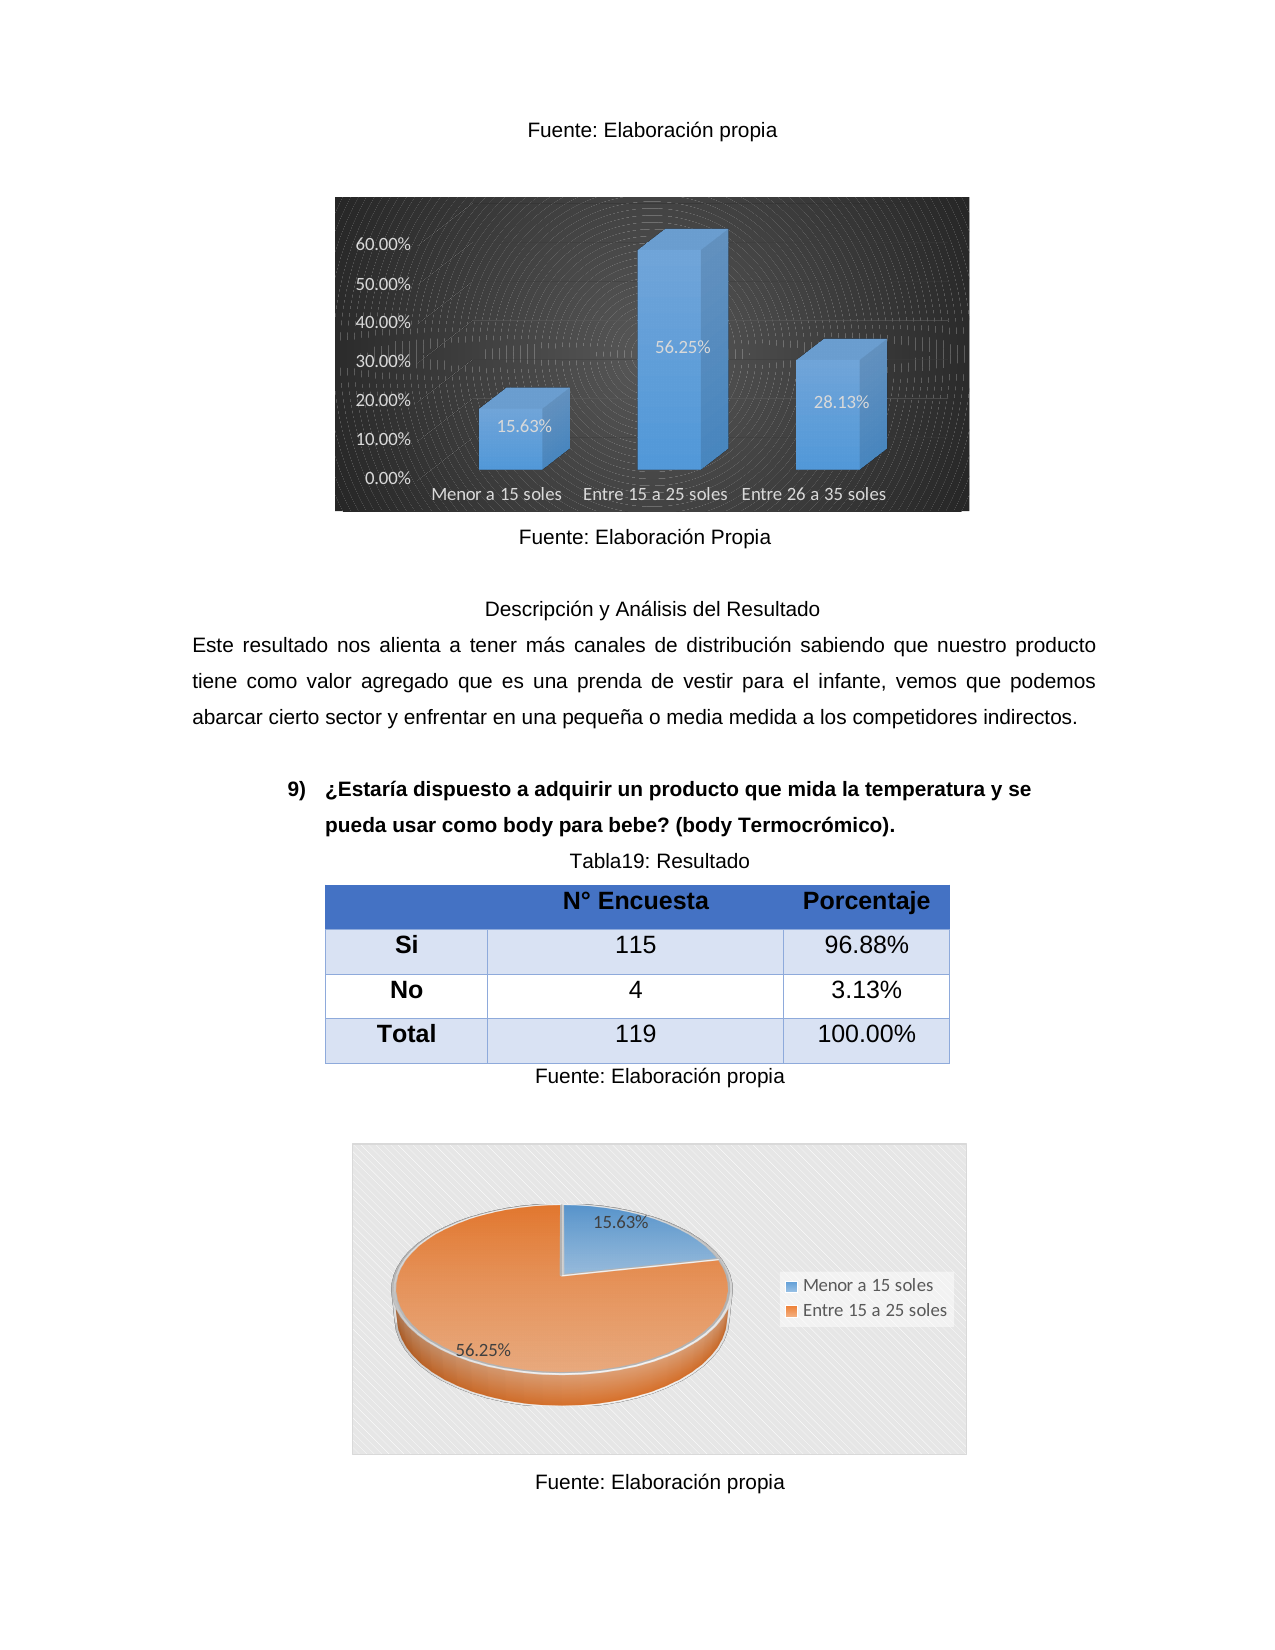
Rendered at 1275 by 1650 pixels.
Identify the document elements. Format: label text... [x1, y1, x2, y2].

list Tabla19: Resultado [222, 849, 1098, 873]
table_cell No [326, 975, 487, 1018]
list Fuente: Elaboración propia [222, 1064, 1098, 1088]
list Fuente: Elaboración propia [222, 1469, 1098, 1493]
text Este resultado nos alienta a tener más canales de distribución sabiendo que nuestro producto tiene como valor agregado que es una prenda de vestir para el infante, vemos que podemos abarcar cierto sector y enfrentar en una pequeña o media medida a los competidores indirectos. [192, 633, 1098, 729]
table_header [326, 886, 487, 929]
table_header N° Encuesta [488, 886, 783, 929]
list Fuente: Elaboración propia [207, 118, 1098, 142]
table_cell 115 [488, 930, 783, 974]
table_cell 4 [488, 975, 783, 1018]
list Descripción y Análisis del Resultado [207, 597, 1098, 621]
table_cell 100.00% [784, 1019, 949, 1063]
table_header Porcentaje [784, 886, 949, 929]
table_cell 119 [488, 1019, 783, 1063]
table_cell 3.13% [784, 975, 949, 1018]
table_cell Total [326, 1019, 487, 1063]
table_cell Si [326, 930, 487, 974]
text Fuente: Elaboración Propia [192, 525, 1098, 549]
table_cell 96.88% [784, 930, 949, 974]
list ¿Estaría dispuesto a adquirir un producto que mida la temperatura y se pueda usar como body para bebe? (body Termocrómico). [287, 777, 1098, 837]
